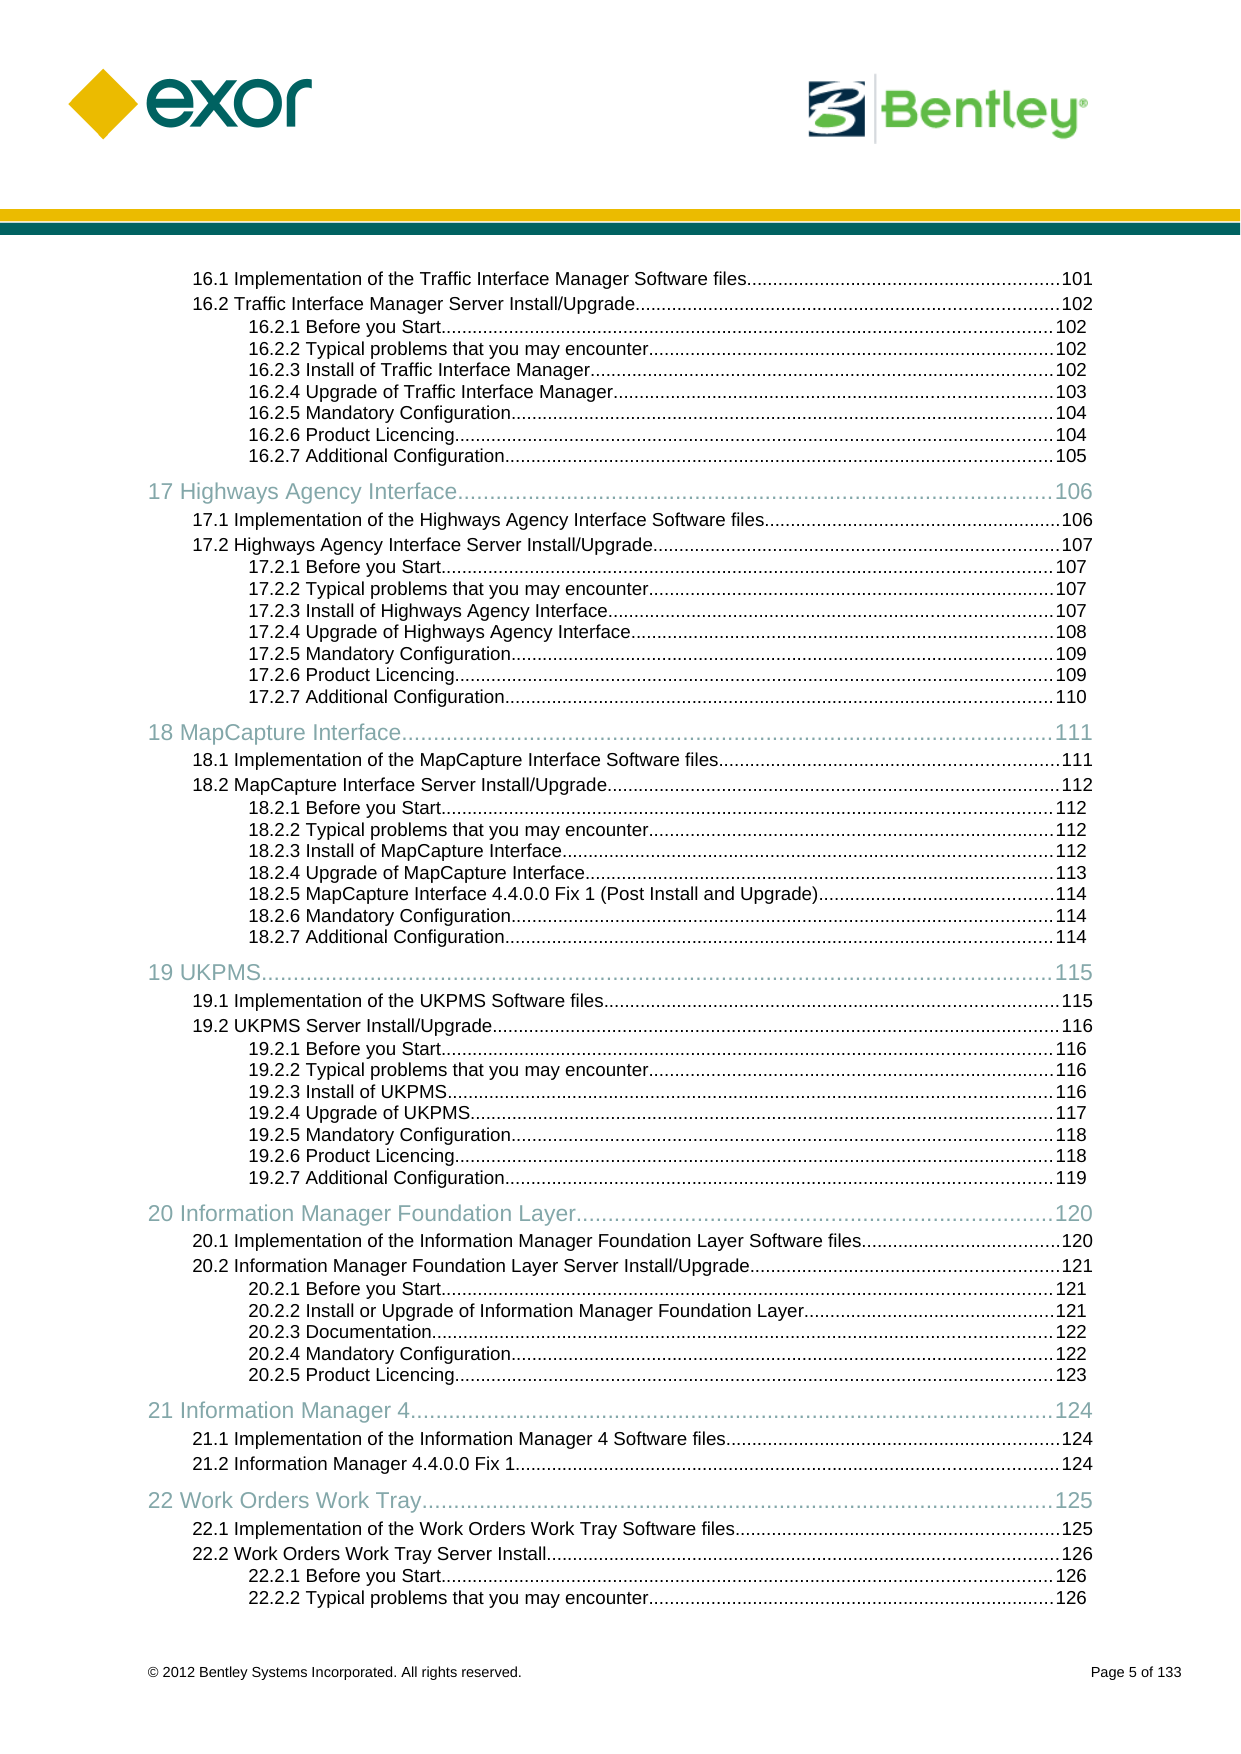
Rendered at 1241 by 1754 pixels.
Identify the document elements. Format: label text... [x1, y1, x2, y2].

text 19.2.4 Upgrade of UKPMS 117 [248, 1102, 1088, 1124]
text 18.2.7 Additional Configuration 114 [248, 926, 1088, 948]
text 18.1 Implementation of the MapCapture Interface Software files 111 [192, 747, 1088, 772]
text 19.2.5 Mandatory Configuration 118 [248, 1124, 1088, 1145]
text 21 Information Manager 4 124 [148, 1392, 1088, 1425]
text 17 Highways Agency Interface 106 [148, 473, 1088, 506]
text 17.2.2 Typical problems that you may encounter 107 [248, 578, 1088, 599]
text 18.2.1 Before you Start 112 [248, 797, 1088, 818]
text 16.2.2 Typical problems that you may encounter 102 [248, 337, 1088, 359]
text 18.2.3 Install of MapCapture Interface 112 [248, 840, 1088, 862]
text 17.2.6 Product Licencing 109 [248, 664, 1088, 686]
text 16.2.1 Before you Start 102 [248, 316, 1088, 337]
text 18.2 MapCapture Interface Server Install/Upgrade 112 [192, 772, 1088, 797]
text 17.2.7 Additional Configuration 110 [248, 686, 1088, 707]
text 21.1 Implementation of the Information Manager 4 Software files 124 [192, 1425, 1088, 1450]
text 18.2.5 MapCapture Interface 4.4.0.0 Fix 1 (Post Install and Upgrade) 114 [248, 883, 1088, 905]
text 17.2.5 Mandatory Configuration 109 [248, 643, 1088, 664]
text 22 Work Orders Work Tray 125 [148, 1482, 1088, 1515]
text 17.2.1 Before you Start 107 [248, 556, 1088, 578]
text 16.2.6 Product Licencing 104 [248, 424, 1088, 445]
text 20.2.4 Mandatory Configuration 122 [248, 1343, 1088, 1364]
text 21.2 Information Manager 4.4.0.0 Fix 1 124 [192, 1450, 1088, 1475]
text 20.2.5 Product Licencing 123 [248, 1364, 1088, 1386]
text 19.2 UKPMS Server Install/Upgrade 116 [192, 1012, 1088, 1037]
text 19.2.7 Additional Configuration 119 [248, 1167, 1088, 1188]
text 22.1 Implementation of the Work Orders Work Tray Software files 125 [192, 1515, 1088, 1540]
text 16.2.4 Upgrade of Traffic Interface Manager 103 [248, 381, 1088, 402]
text 22.2.1 Before you Start 126 [248, 1565, 1088, 1586]
text 17.1 Implementation of the Highways Agency Interface Software files 106 [192, 506, 1088, 531]
text 20.1 Implementation of the Information Manager Foundation Layer Software files 120 [192, 1228, 1088, 1253]
text 16.1 Implementation of the Traffic Interface Manager Software files 101 [192, 266, 1088, 291]
text 16.2.7 Additional Configuration 105 [248, 445, 1088, 467]
text 19.2.6 Product Licencing 118 [248, 1145, 1088, 1167]
text 20.2.1 Before you Start 121 [248, 1278, 1088, 1299]
text 19 UKPMS 115 [148, 954, 1088, 987]
text 16.2.5 Mandatory Configuration 104 [248, 402, 1088, 424]
text 19.1 Implementation of the UKPMS Software files 115 [192, 987, 1088, 1012]
text 20.2.3 Documentation 122 [248, 1321, 1088, 1343]
text 17.2.3 Install of Highways Agency Interface 107 [248, 599, 1088, 621]
text 18 MapCapture Interface 111 [148, 713, 1088, 747]
text 18.2.6 Mandatory Configuration 114 [248, 905, 1088, 926]
text 20 Information Manager Foundation Layer 120 [148, 1194, 1088, 1228]
text 20.2.2 Install or Upgrade of Information Manager Foundation Layer 121 [248, 1299, 1088, 1321]
text 19.2.1 Before you Start 116 [248, 1037, 1088, 1059]
text 17.2 Highways Agency Interface Server Install/Upgrade 107 [192, 531, 1088, 556]
text 20.2 Information Manager Foundation Layer Server Install/Upgrade 121 [192, 1253, 1088, 1278]
text 17.2.4 Upgrade of Highways Agency Interface 108 [248, 621, 1088, 643]
text 16.2 Traffic Interface Manager Server Install/Upgrade 102 [192, 291, 1088, 316]
text 19.2.2 Typical problems that you may encounter 116 [248, 1059, 1088, 1081]
text 18.2.2 Typical problems that you may encounter 112 [248, 818, 1088, 840]
text 16.2.3 Install of Traffic Interface Manager 102 [248, 359, 1088, 381]
text 22.2 Work Orders Work Tray Server Install 126 [192, 1540, 1088, 1565]
text 18.2.4 Upgrade of MapCapture Interface 113 [248, 862, 1088, 883]
text 22.2.2 Typical problems that you may encounter 126 [248, 1586, 1088, 1608]
picture [0, 0, 1241, 236]
text 19.2.3 Install of UKPMS 116 [248, 1081, 1088, 1102]
